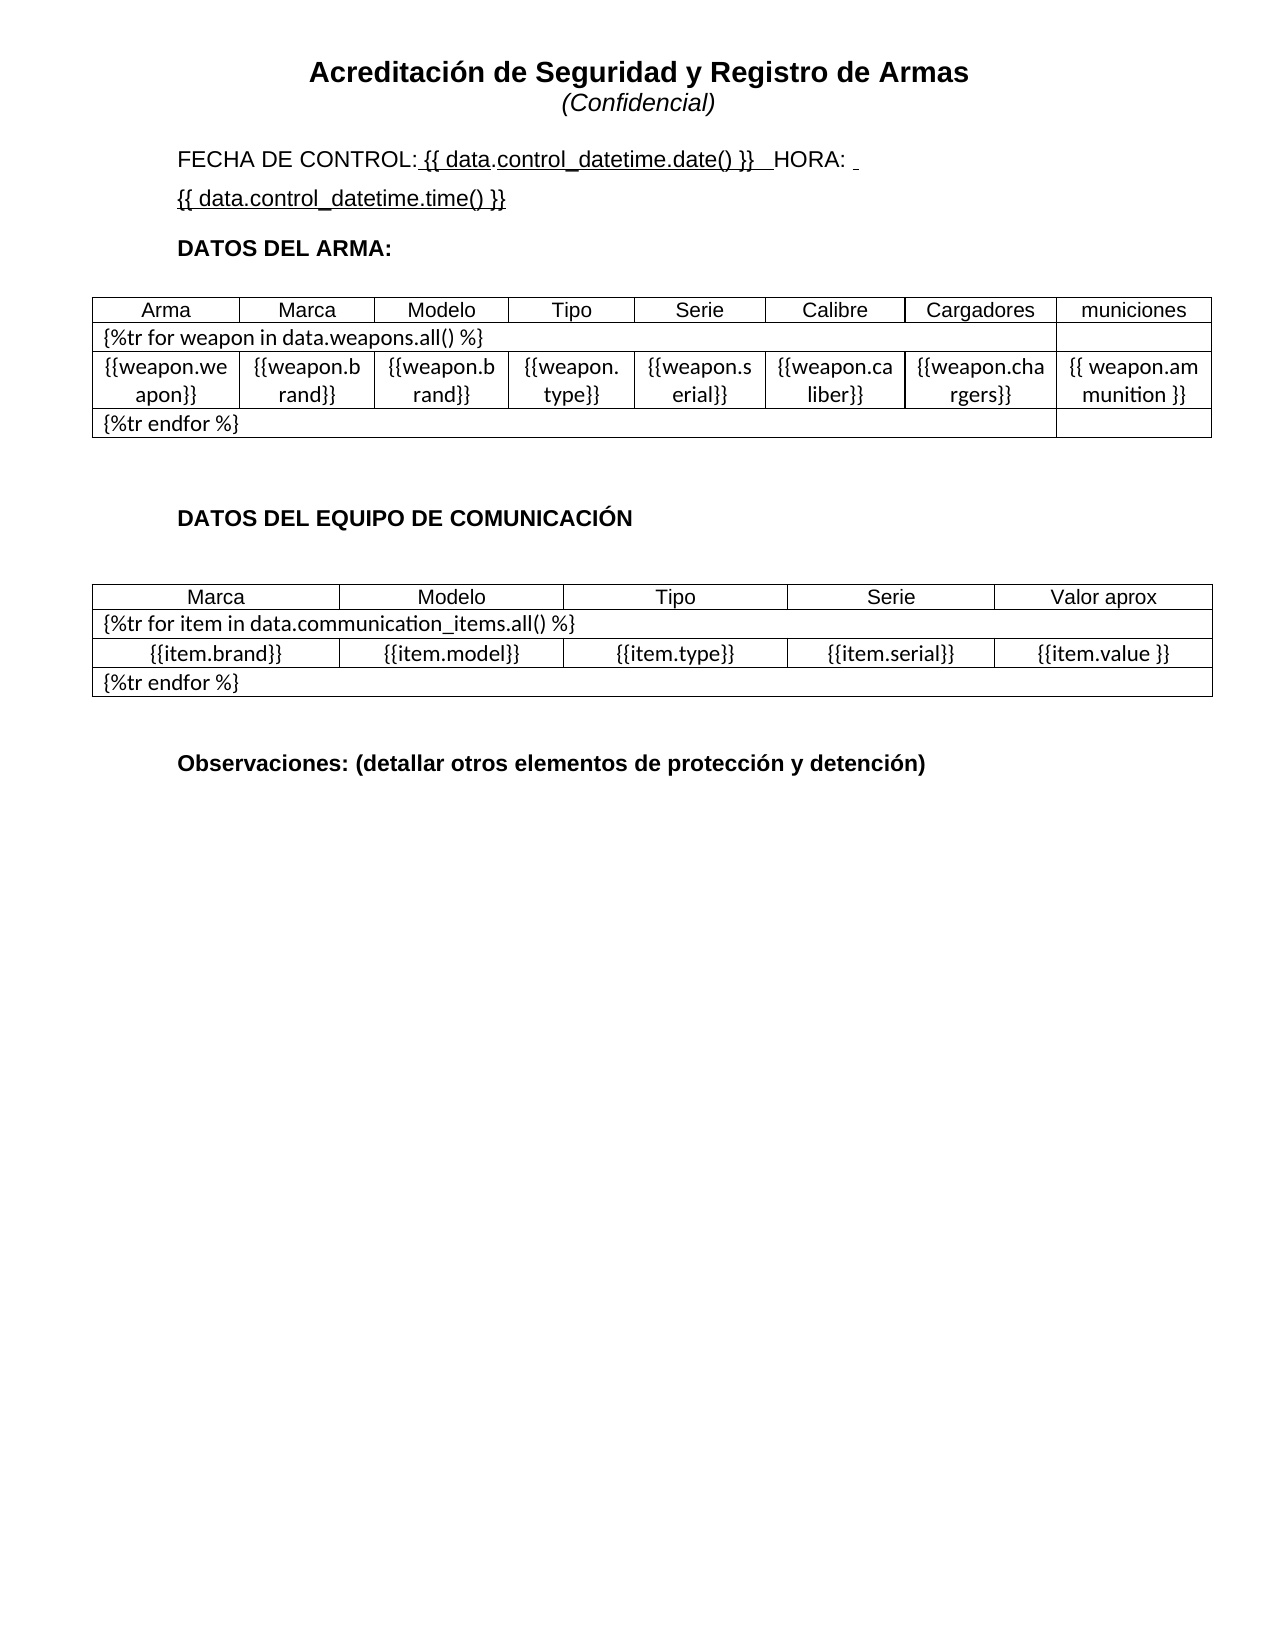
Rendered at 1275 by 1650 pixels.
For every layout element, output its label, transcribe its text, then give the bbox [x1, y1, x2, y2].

table_cell {%tr for weapon in data.weapons.all() %} [93, 323, 1056, 351]
table_header Tipo [564, 585, 787, 608]
table_cell [1057, 409, 1211, 437]
table_header Modelo [340, 585, 563, 608]
table_header municiones [1057, 298, 1211, 322]
text DATOS DEL EQUIPO DE COMUNICACIÓN [177, 505, 1100, 531]
table_cell {{weapon.serial}} [635, 352, 765, 408]
table_header Arma [93, 298, 239, 322]
table_cell {{weapon.chargers}} [906, 352, 1056, 408]
table_cell {{item.value }} [995, 639, 1212, 667]
table_header Marca [240, 298, 374, 322]
table_header Serie [635, 298, 765, 322]
table_cell {{weapon.type}} [509, 352, 634, 408]
table_cell {{item.type}} [564, 639, 787, 667]
table_cell {{weapon.caliber}} [766, 352, 904, 408]
table_header Valor aprox [995, 585, 1212, 608]
text Acreditación de Seguridad y Registro de Armas [264, 58, 1014, 89]
text DATOS DEL ARMA: [177, 234, 1212, 261]
table_cell {%tr endfor %} [93, 409, 1056, 437]
table_cell {{weapon.brand}} [240, 352, 374, 408]
text (Confidencial) [264, 89, 1015, 117]
text Observaciones: (detallar otros elementos de protección y detención) [177, 749, 1212, 776]
table_cell [1057, 323, 1211, 351]
text FECHA DE CONTROL: {{ data.control_datetime.date() }} HORA: {{ data.control_datetime.time() }} [177, 146, 885, 212]
table_header Serie [788, 585, 994, 608]
table_header Tipo [509, 298, 634, 322]
table_header Marca [93, 585, 339, 608]
table_cell {{item.serial}} [788, 639, 994, 667]
table_cell {%tr endfor %} [93, 668, 1212, 696]
table_cell {{ weapon.ammunition }} [1057, 352, 1211, 408]
table_cell {{item.brand}} [93, 639, 339, 667]
table_header Modelo [375, 298, 508, 322]
table_header Cargadores [906, 298, 1056, 322]
table_cell {%tr for item in data.communication_items.all() %} [93, 610, 1212, 638]
table_cell {{weapon.brand}} [375, 352, 508, 408]
table_cell {{weapon.weapon}} [93, 352, 239, 408]
table_header Calibre [766, 298, 904, 322]
table_cell {{item.model}} [340, 639, 563, 667]
